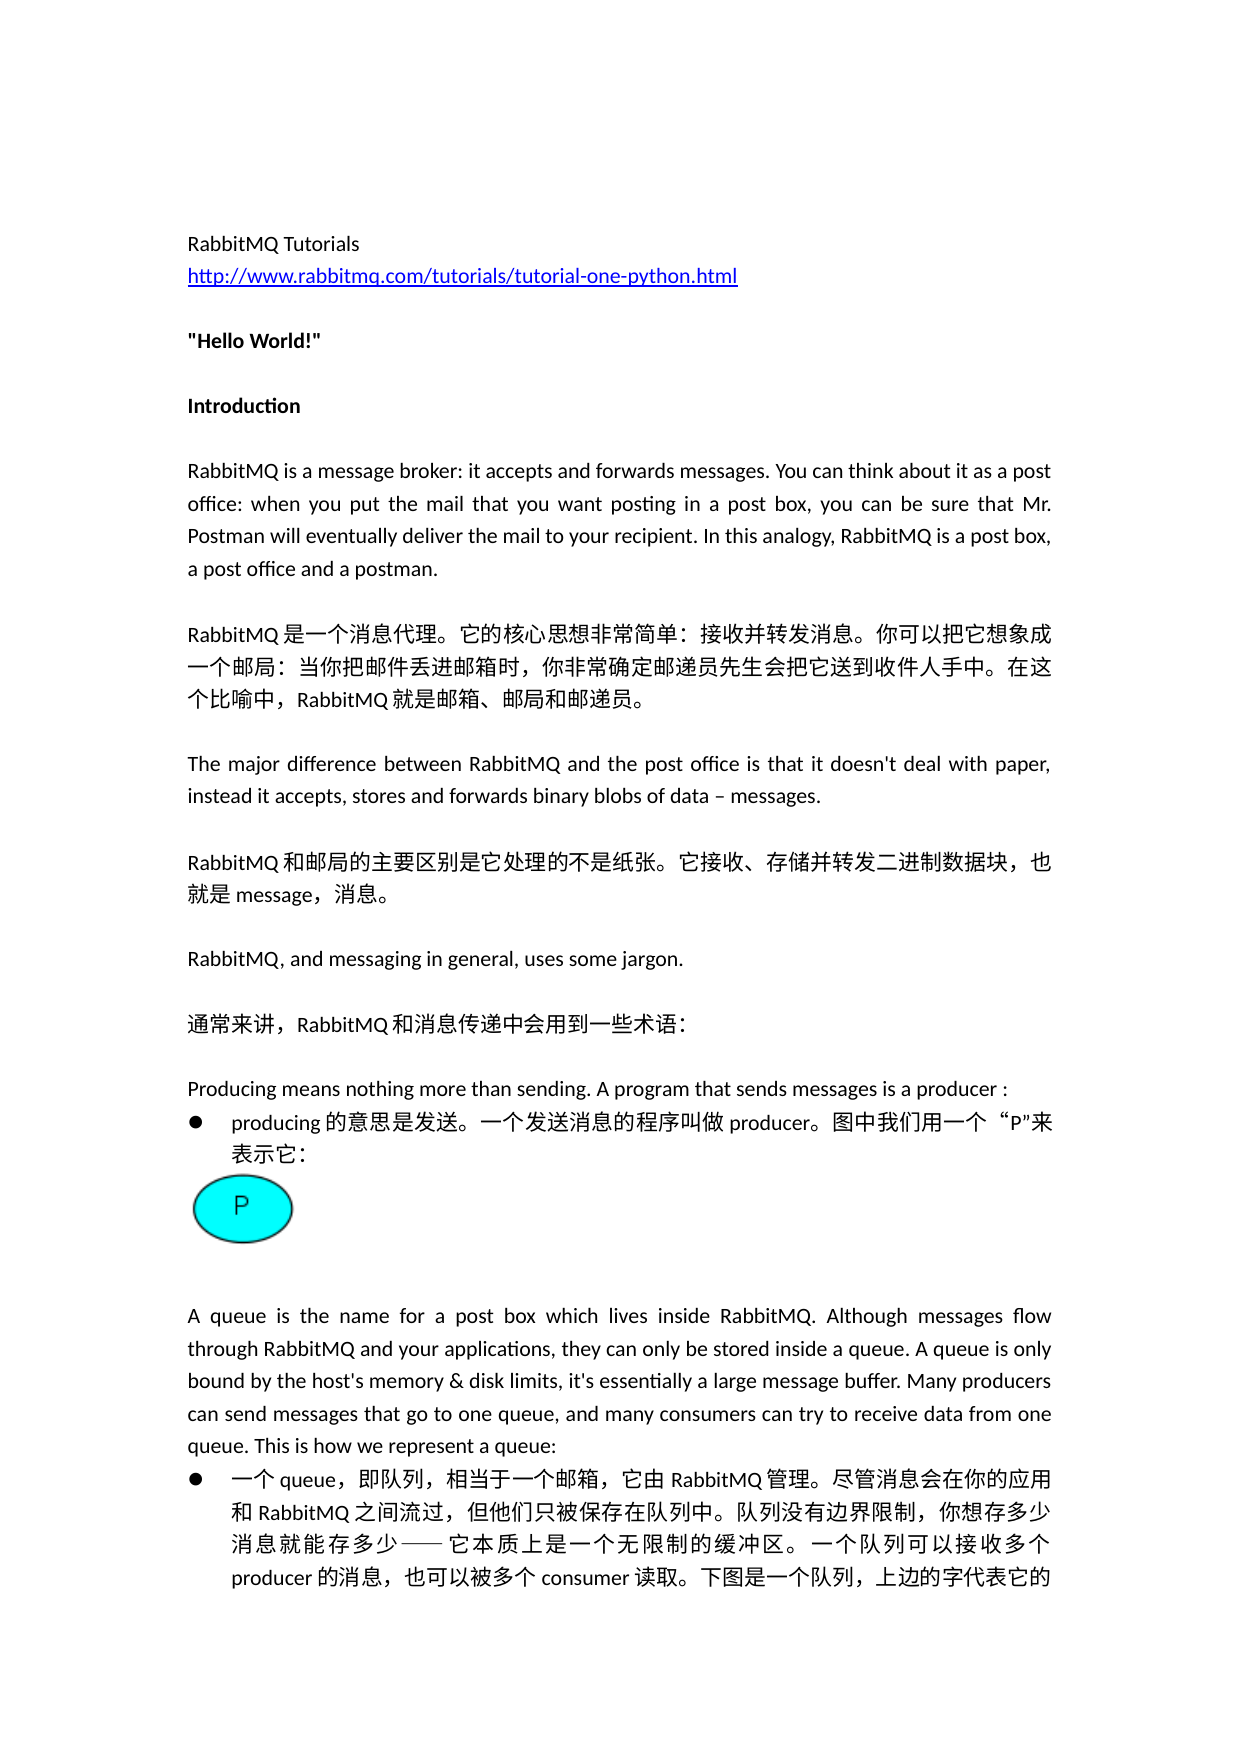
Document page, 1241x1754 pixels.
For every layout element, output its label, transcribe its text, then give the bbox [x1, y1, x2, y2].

picture [187, 1169, 299, 1250]
text A queue is the name for a post box which lives inside RabbitMQ. Although messages flow through RabbitMQ and your applications, they can only be stored inside a queue. A queue is only bound by the host's memory & disk limits, it's essentially a large message buffer. Many producers can send messages that go to one queue, and many consumers can try to receive data from one queue. This is how we represent a queue: [187, 1299, 1053, 1462]
text RabbitMQ和邮局的主要区别是它处理的不是纸张。它接收、存储并转发二进制数据块，也就是message，消息。 [187, 844, 1053, 909]
text The major difference between RabbitMQ and the post office is that it doesn't deal with paper, instead it accepts, stores and forwards binary blobs of data ‒ messages. [187, 747, 1053, 812]
text Introduction [187, 389, 1053, 422]
text "Hello World!" [187, 324, 1053, 357]
text http://www.rabbitmq.com/tutorials/tutorial-one-python.html [187, 259, 1053, 292]
text RabbitMQ, and messaging in general, uses some jargon. [187, 942, 1053, 974]
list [187, 1462, 1053, 1592]
list producing的意思是发送。一个发送消息的程序叫做producer。图中我们用一个“P”来表示它： [187, 1104, 1053, 1169]
text RabbitMQ is a message broker: it accepts and forwards messages. You can think about it as a post office: when you put the mail that you want posting in a post box, you can be sure that Mr. Postman will eventually deliver the mail to your recipient. In this analogy, RabbitMQ is a post box, a post office and a postman. [187, 454, 1053, 584]
list Producing means nothing more than sending. A program that sends messages is a producer : [187, 1072, 1053, 1104]
text 通常来讲，RabbitMQ和消息传递中会用到一些术语： [187, 1007, 1053, 1039]
text RabbitMQ Tutorials [187, 227, 1053, 259]
text RabbitMQ是一个消息代理。它的核心思想非常简单：接收并转发消息。你可以把它想象成一个邮局：当你把邮件丢进邮箱时，你非常确定邮递员先生会把它送到收件人手中。在这个比喻中，RabbitMQ就是邮箱、邮局和邮递员。 [187, 617, 1053, 714]
